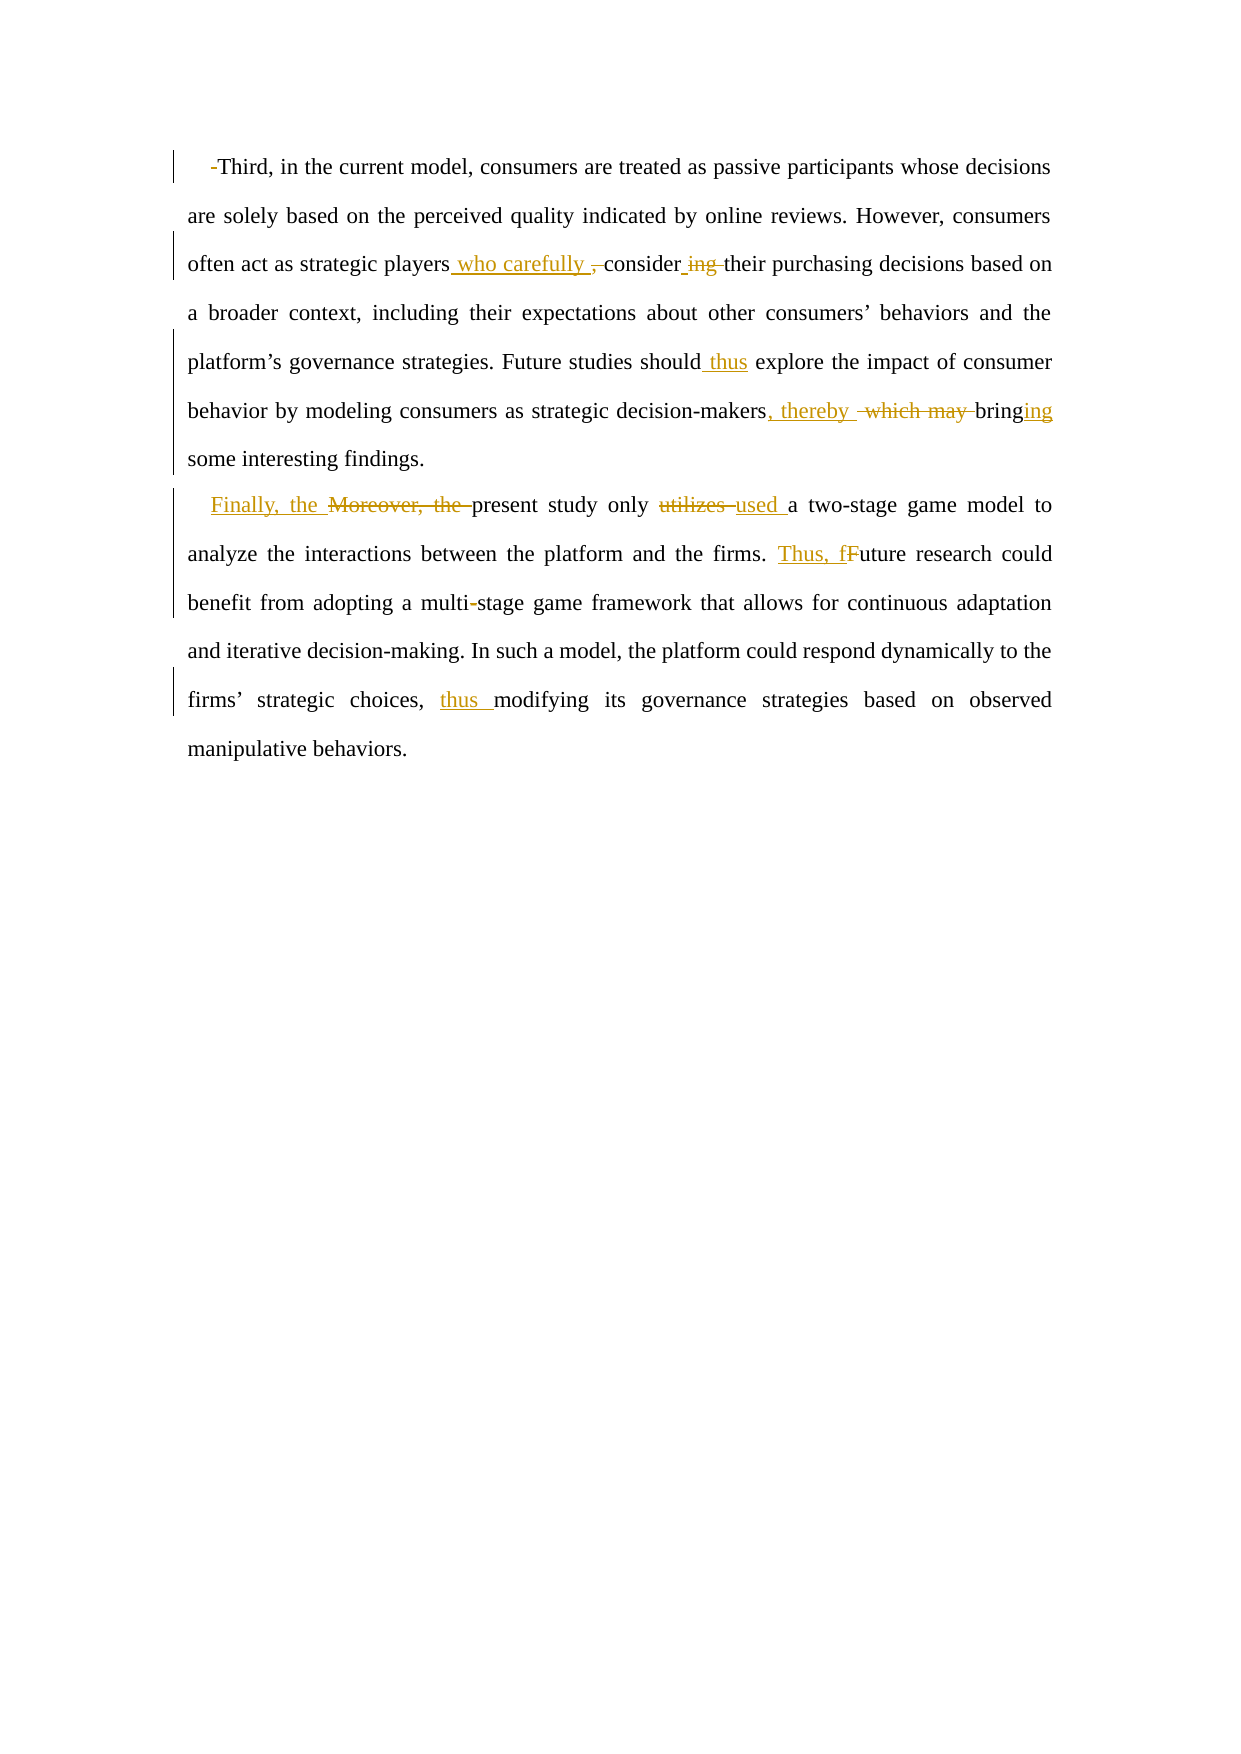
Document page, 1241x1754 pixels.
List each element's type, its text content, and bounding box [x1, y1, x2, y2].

text present study only a two-stage game model to analyze the interactions between the platform and the firms. uture research could benefit from adopting a multistage game framework that allows for continuous adaptation and iterative decision-making. In such a model, the platform could respond dynamically to the firms’ strategic choices, modifying its governance strategies based on observed manipulative behaviors. [187, 488, 1053, 764]
text Third, in the current model, consumers are treated as passive participants whose decisions are solely based on the perceived quality indicated by online reviews. However, consumers often act as strategic playersconsidertheir purchasing decisions based on a broader context, including their expectations about other consumers’ behaviors and the platform’s governance strategies. Future studies should explore the impact of consumer behavior by modeling consumers as strategic decision-makersbring some interesting findings. [187, 150, 1053, 475]
